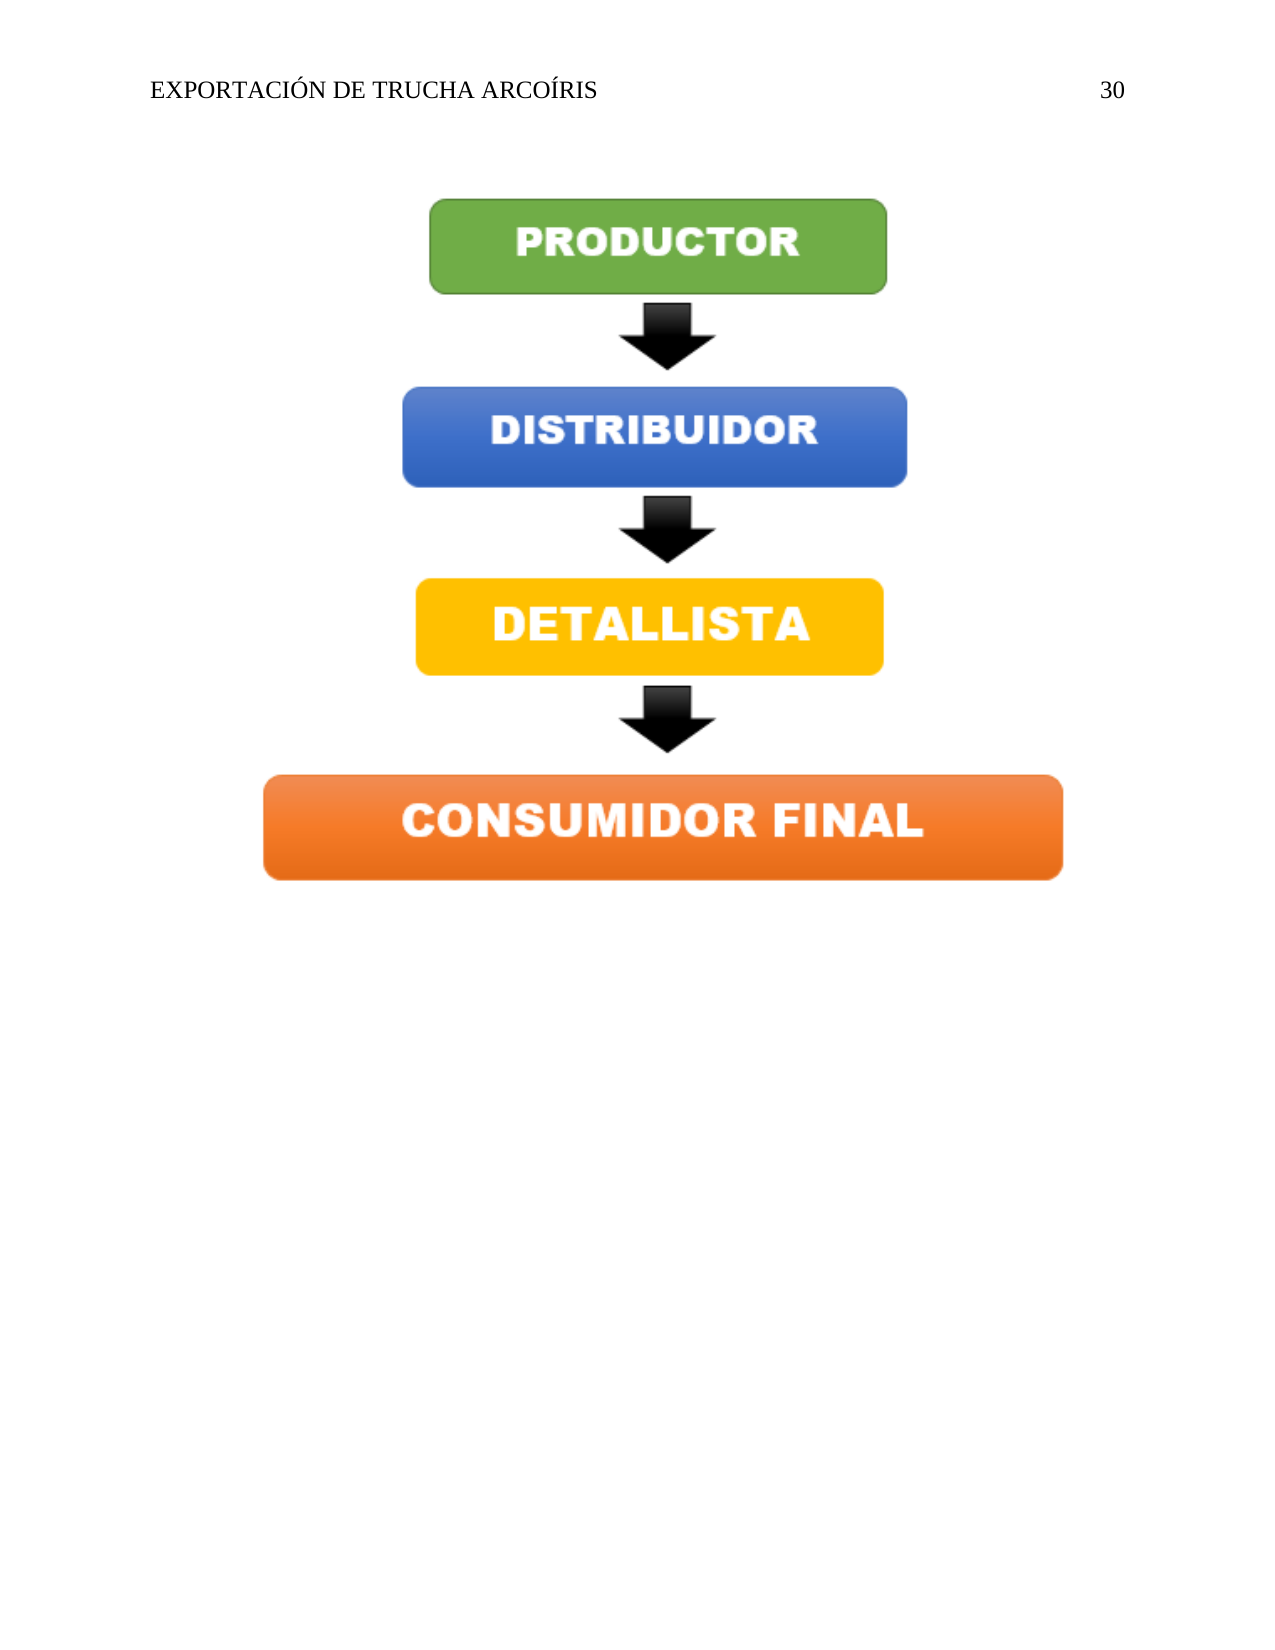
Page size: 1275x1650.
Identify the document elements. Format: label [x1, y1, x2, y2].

picture [168, 190, 1144, 901]
